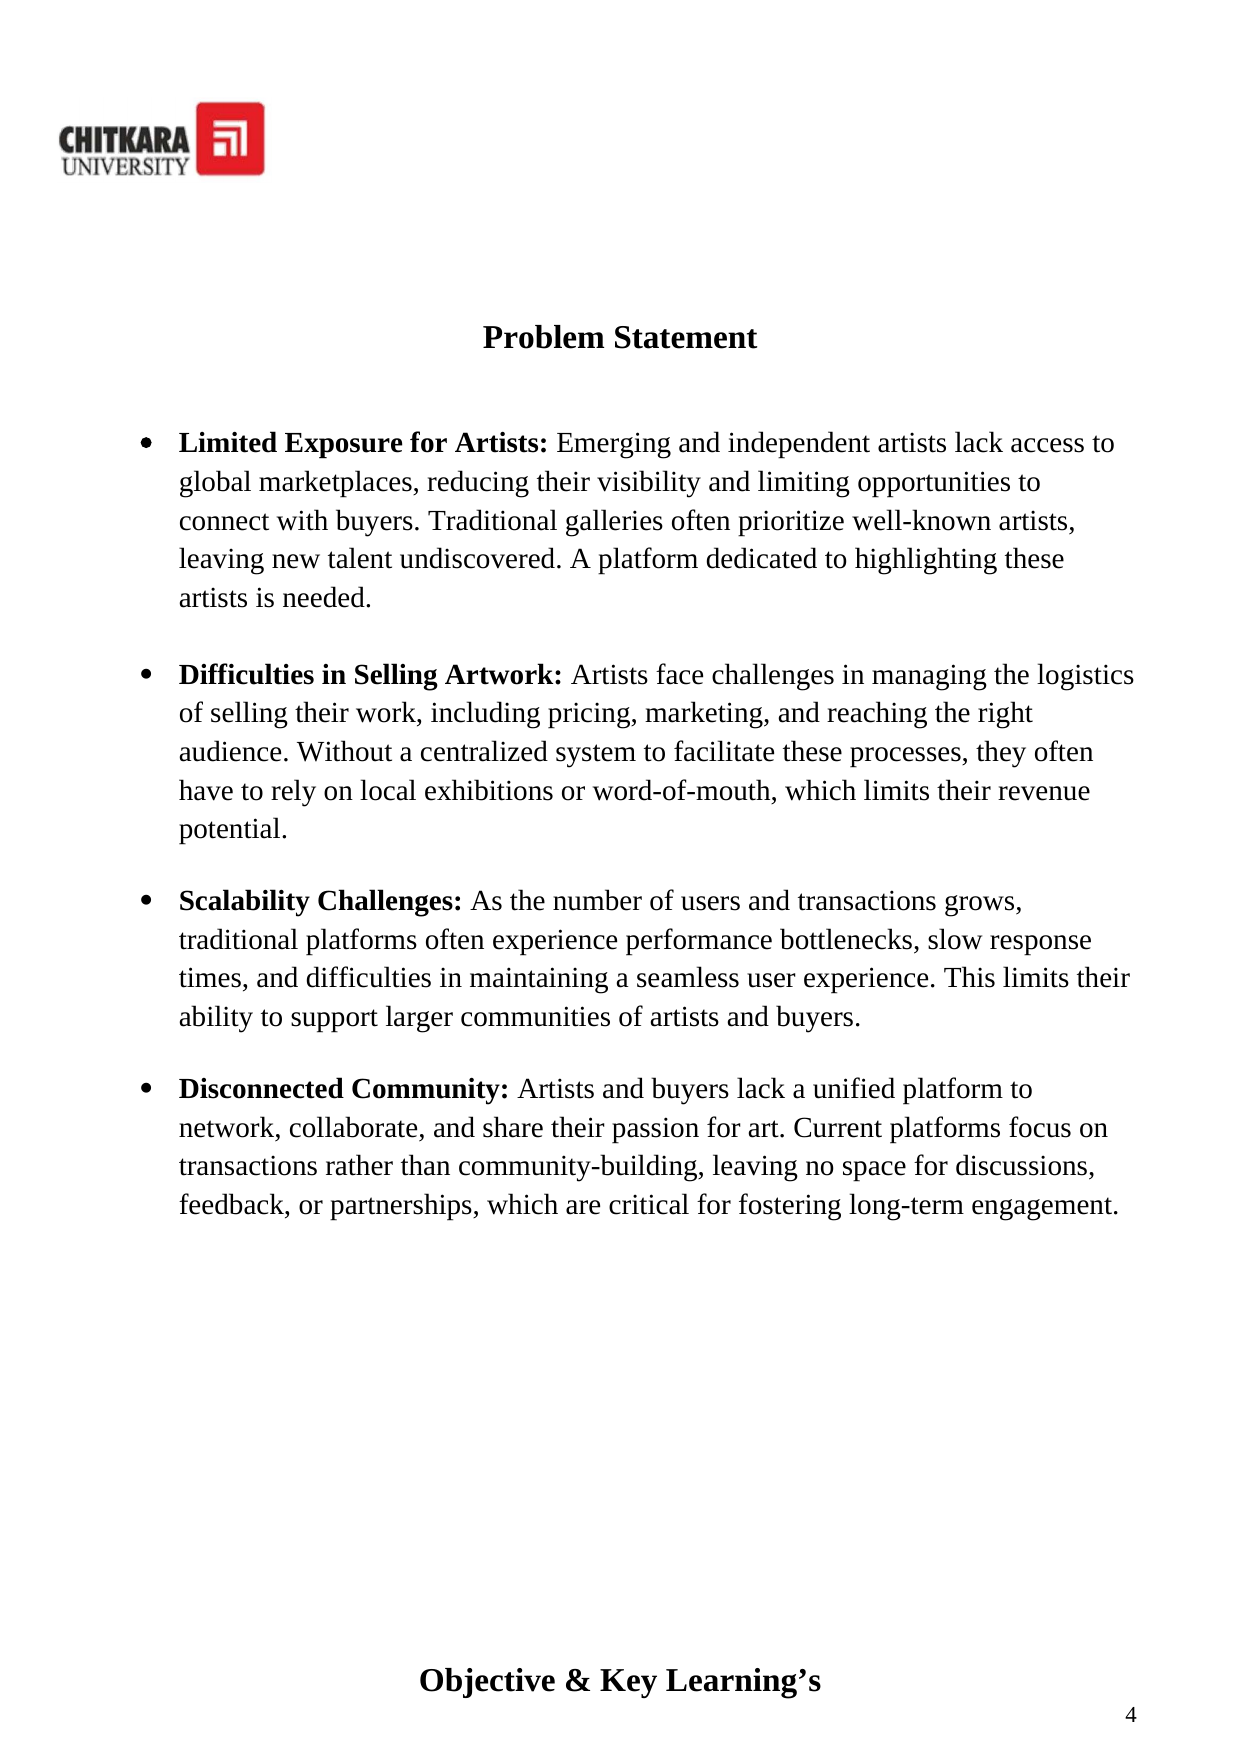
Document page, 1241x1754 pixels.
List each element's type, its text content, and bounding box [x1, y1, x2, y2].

list Disconnected Community: Artists and buyers lack a unified platform to network, collaborate, and share their passion for art. Current platforms focus on transactions rather than community-building, leaving no space for discussions, feedback, or partnerships, which are critical for fostering long-term engagement. [141, 1071, 1137, 1220]
list Difficulties in Selling Artwork: Artists face challenges in managing the logistics of selling their work, including pricing, marketing, and reaching the right audience. Without a centralized system to facilitate these processes, they often have to rely on local exhibitions or word-of-mouth, which limits their revenue potential. [141, 657, 1137, 845]
picture [57, 97, 272, 183]
text Problem Statement [103, 318, 1137, 356]
text Objective & Key Learning’s [103, 1660, 1137, 1699]
list Limited Exposure for Artists: Emerging and independent artists lack access to global marketplaces, reducing their visibility and limiting opportunities to connect with buyers. Traditional galleries often prioritize well-known artists, leaving new talent undiscovered. A platform dedicated to highlighting these artists is needed. [141, 426, 1137, 613]
list Scalability Challenges: As the number of users and transactions grows, traditional platforms often experience performance bottlenecks, slow response times, and difficulties in maintaining a seamless user experience. This limits their ability to support larger communities of artists and buyers. [141, 883, 1137, 1033]
